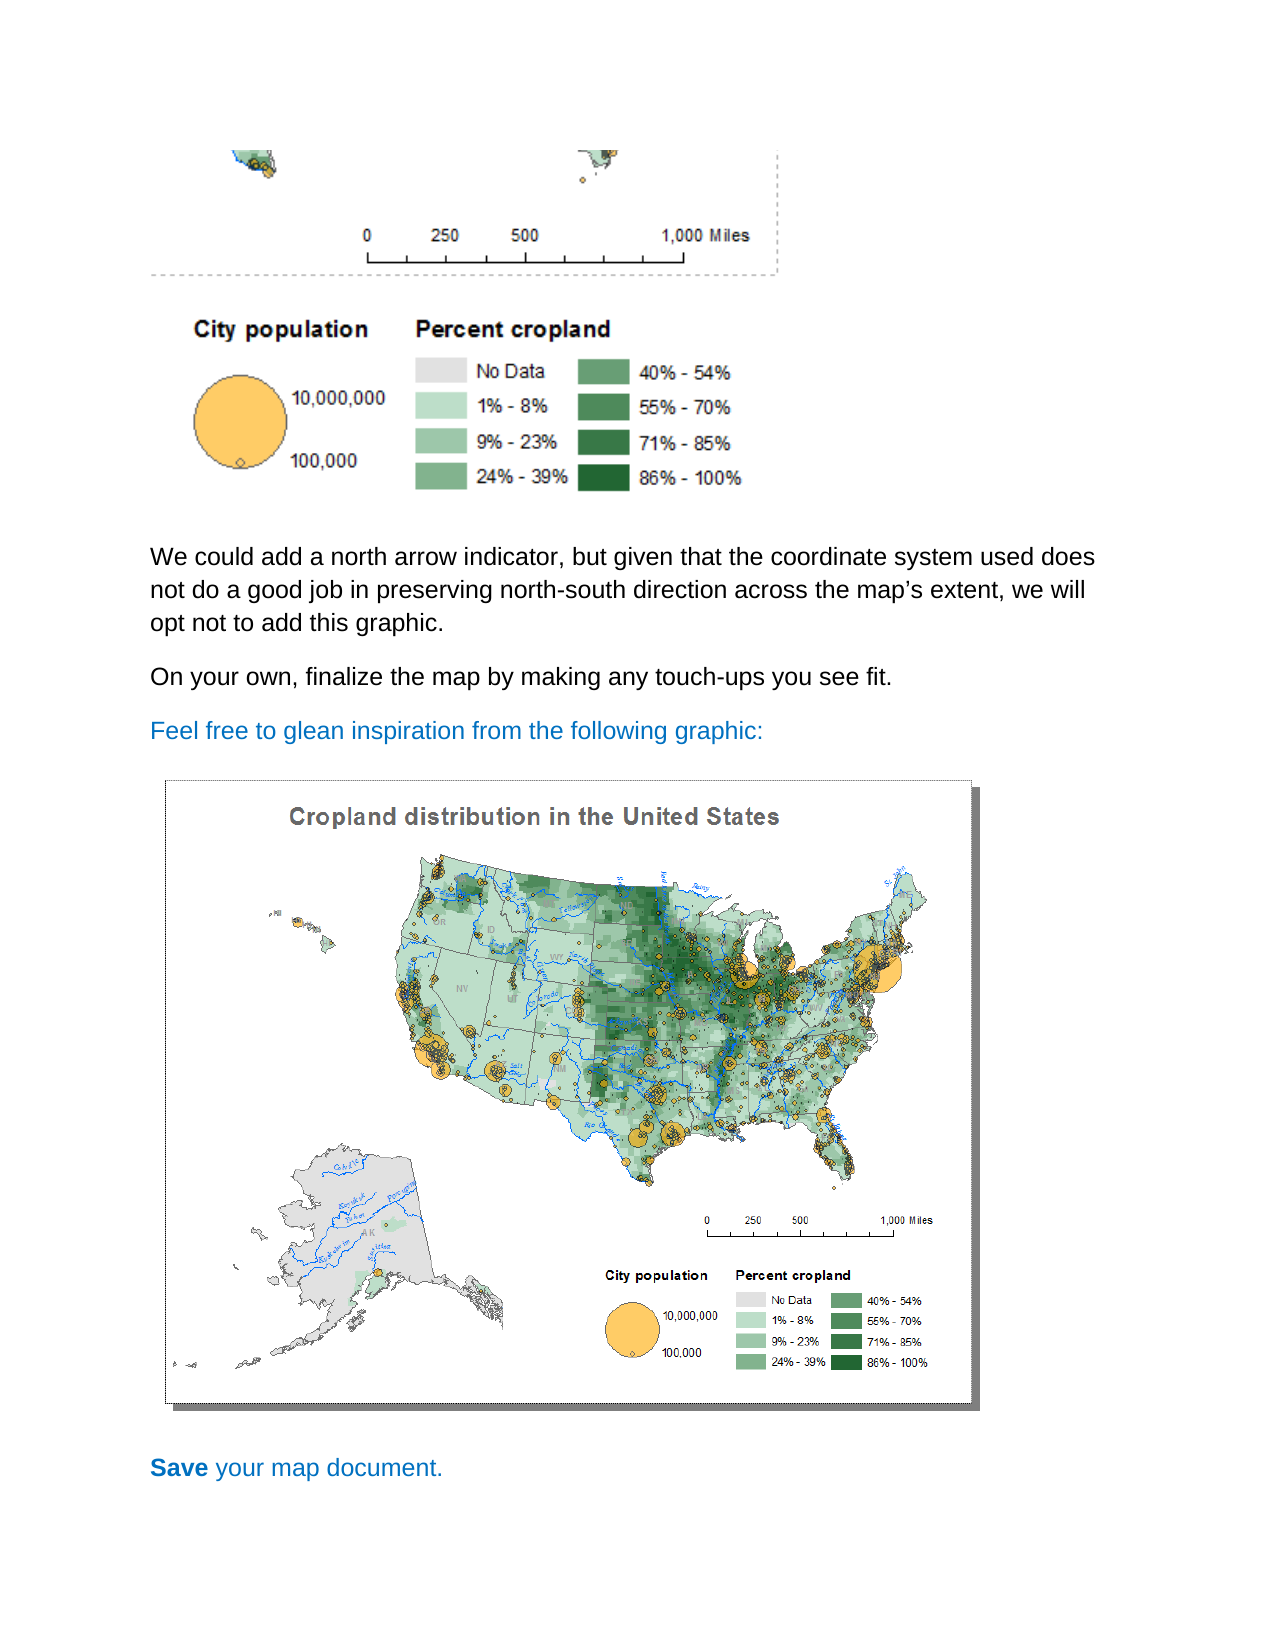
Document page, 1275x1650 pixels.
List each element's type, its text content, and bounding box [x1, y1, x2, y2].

text Save your map document. [150, 1453, 1125, 1482]
text We could add a north arrow indicator, but given that the coordinate system used does not do a good job in preserving north-south direction across the map’s extent, we will opt not to add this graphic. [150, 542, 1125, 637]
text On your own, finalize the map by making any touch-ups you see fit. [150, 662, 1125, 691]
text Feel free to glean inspiration from the following graphic: [150, 716, 1125, 745]
